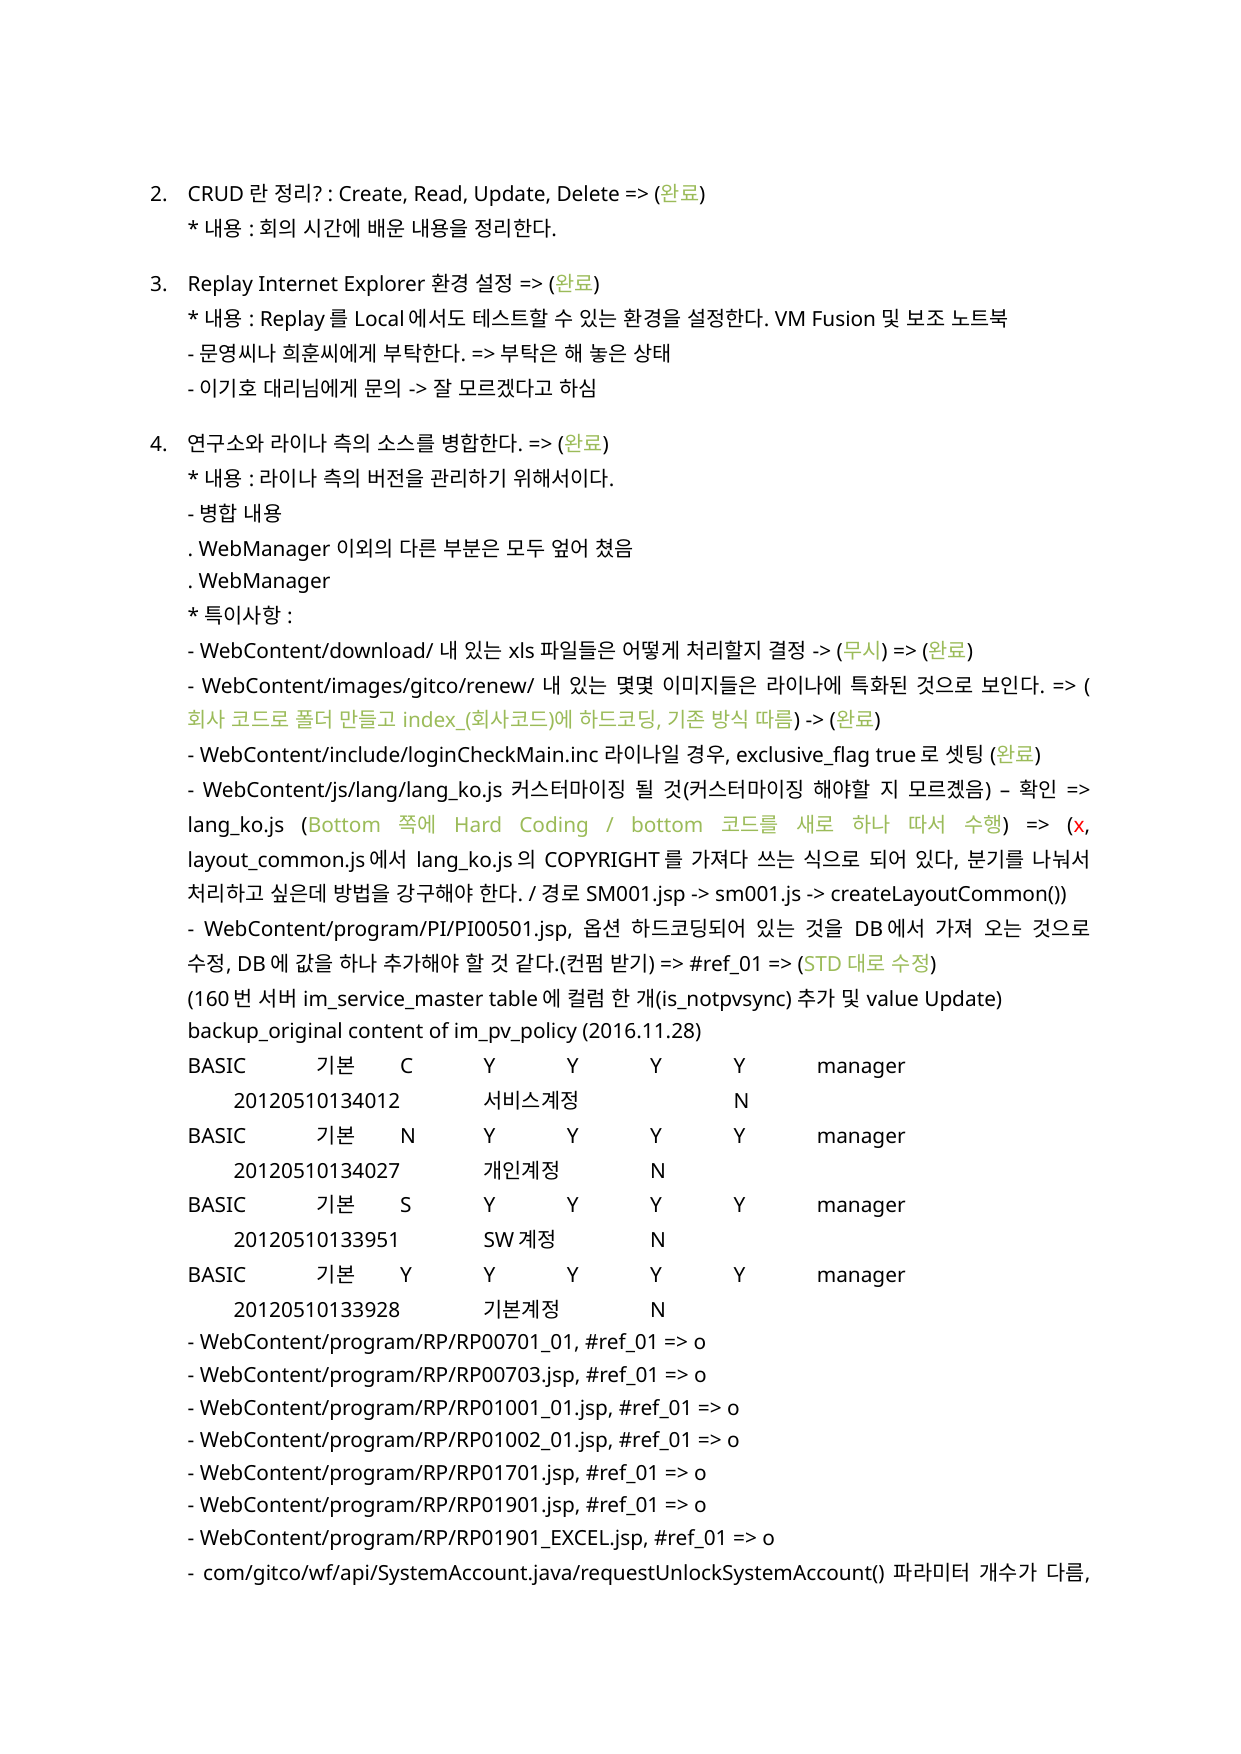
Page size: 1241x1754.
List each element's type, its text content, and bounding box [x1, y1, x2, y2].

list CRUD 란 정리? : Create, Read, Update, Delete => (완료) * 내용 : 회의 시간에 배운 내용을 정리한다. [150, 177, 1090, 242]
list Replay Internet Explorer 환경 설정 => (완료) * 내용 : Replay를 Local에서도 테스트할 수 있는 환경을 설정한다. VM Fusion 및 보조 노트북 - 문영씨나 희훈씨에게 부탁한다. => 부탁은 해 놓은 상태 - 이기호 대리님에게 문의 -> 잘 모르겠다고 하심 [150, 268, 1090, 402]
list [150, 428, 1090, 1586]
